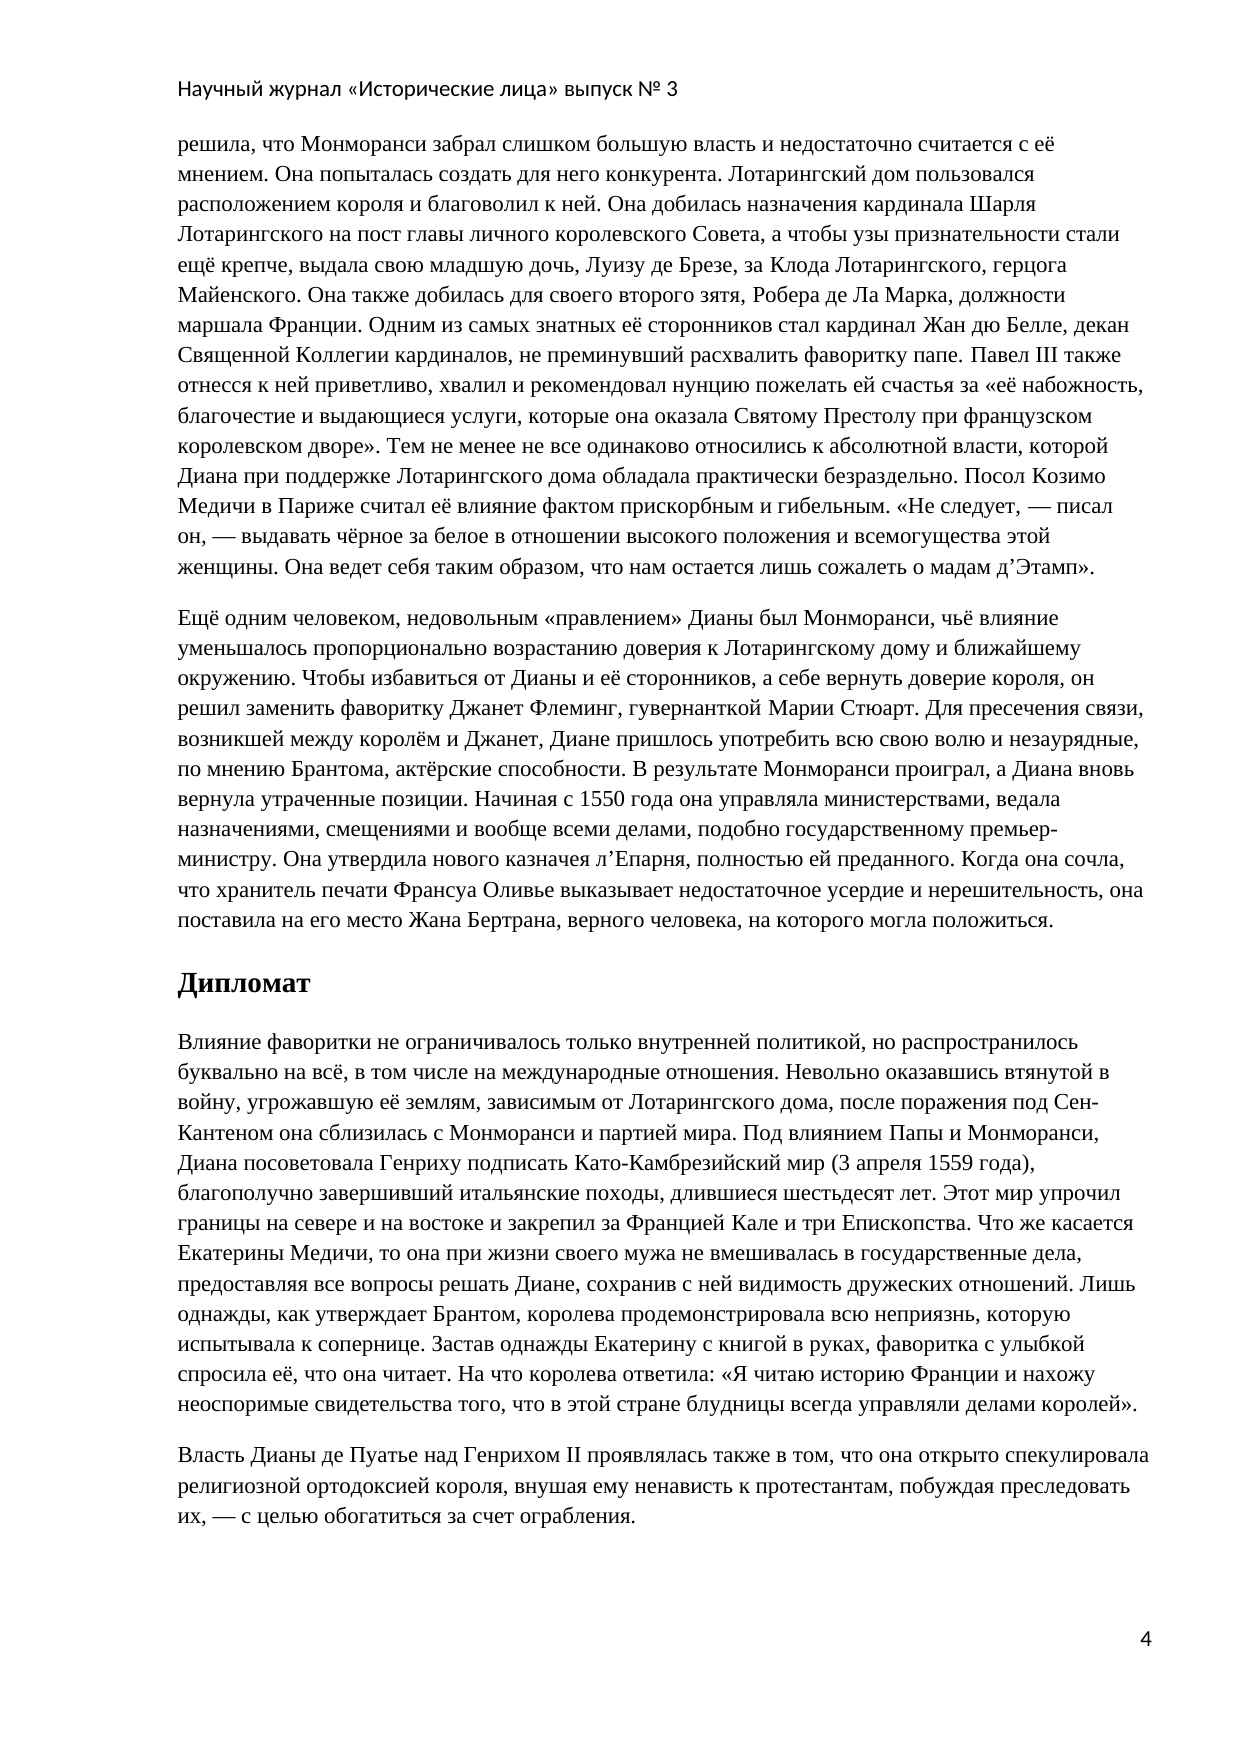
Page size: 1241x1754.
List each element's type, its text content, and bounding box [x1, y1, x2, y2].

text Влияние фаворитки не ограничивалось только внутренней политикой, но распространилось буквально на всё, в том числе на международные отношения. Невольно оказавшись втянутой в войну, угрожавшую её землям, зависимым от Лотарингского дома, после поражения под Сен-Кантеном она сблизилась с Монморанси и партией мира. Под влиянием Папы и Монморанси, Диана посоветовала Генриху подписать Като-Камбрезийский мир (3 апреля 1559 года), благополучно завершивший итальянские походы, длившиеся шестьдесят лет. Этот мир упрочил границы на севере и на востоке и закрепил за Францией Кале и три Епископства. Что же касается Екатерины Медичи, то она при жизни своего мужа не вмешивалась в государственные дела, предоставляя все вопросы решать Диане, сохранив с ней видимость дружеских отношений. Лишь однажды, как утверждает Брантом, королева продемонстрировала всю неприязнь, которую испытывала к сопернице. Застав однажды Екатерину с книгой в руках, фаворитка с улыбкой спросила её, что она читает. На что королева ответила: «Я читаю историю Франции и нахожу неоспоримые свидетельства того, что в этой стране блудницы всегда управляли делами королей». [177, 1028, 1152, 1417]
subtitle Дипломат [177, 965, 1152, 999]
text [177, 130, 1152, 579]
text Ещё одним человеком, недовольным «правлением» Дианы был Монморанси, чьё влияние уменьшалось пропорционально возрастанию доверия к Лотарингскому дому и ближайшему окружению. Чтобы избавиться от Дианы и её сторонников, а себе вернуть доверие короля, он решил заменить фаворитку Джанет Флеминг, гувернанткой Марии Стюарт. Для пресечения связи, возникшей между королём и Джанет, Диане пришлось употребить всю свою волю и незаурядные, по мнению Брантома, актёрские способности. В результате Монморанси проиграл, а Диана вновь вернула утраченные позиции. Начиная с 1550 года она управляла министерствами, ведала назначениями, смещениями и вообще всеми делами, подобно государственному премьер-министру. Она утвердила нового казначея л’Епарня, полностью ей преданного. Когда она сочла, что хранитель печати Франсуа Оливье выказывает недостаточное усердие и нерешительность, она поставила на его место Жана Бертрана, верного человека, на которого могла положиться. [177, 604, 1152, 932]
text Власть Дианы де Пуатье над Генрихом II проявлялась также в том, что она открыто спекулировала религиозной ортодоксией короля, внушая ему ненависть к протестантам, побуждая преследовать их, — с целью обогатиться за счет ограбления. [177, 1441, 1152, 1528]
